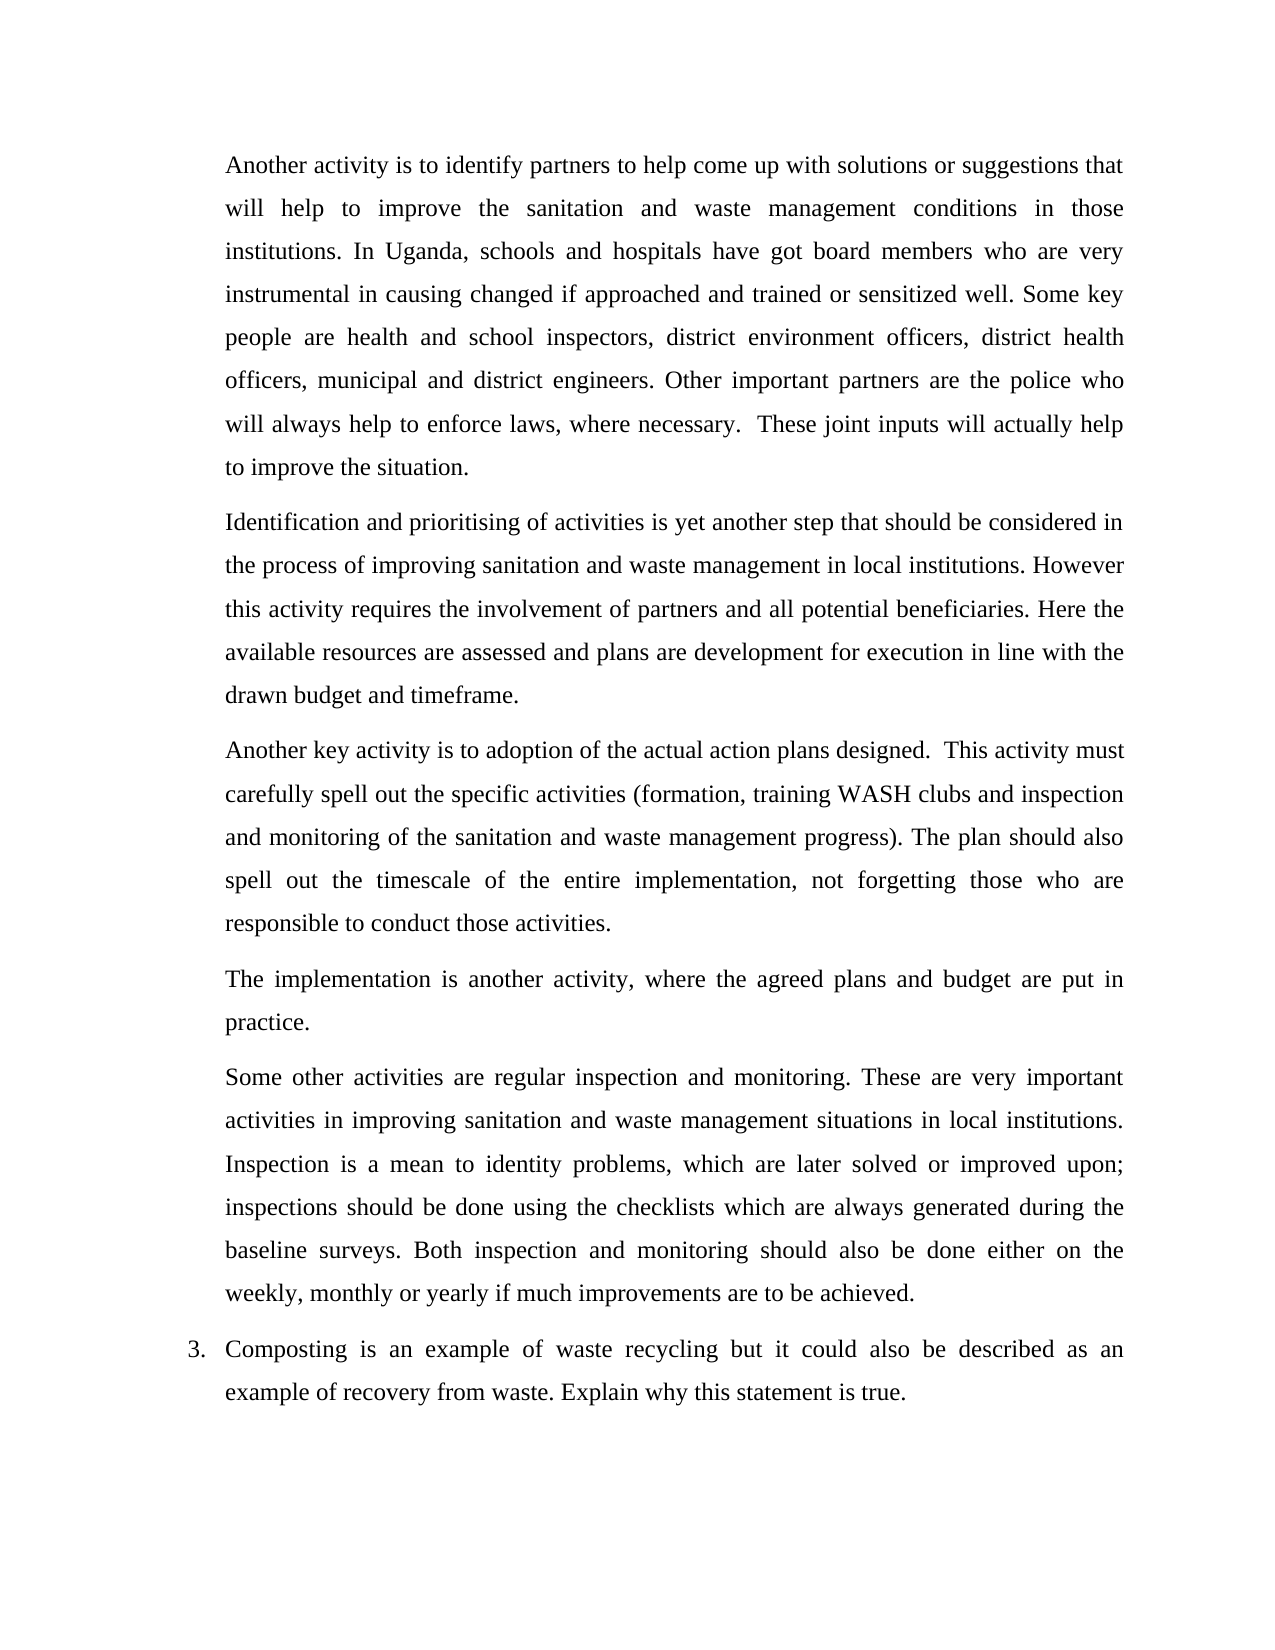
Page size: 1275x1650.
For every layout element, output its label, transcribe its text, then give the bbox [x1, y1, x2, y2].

text The implementation is another activity, where the agreed plans and budget are put in practice. [225, 964, 1125, 1036]
list Composting is an example of waste recycling but it could also be described as an example of recovery from waste. Explain why this statement is true. [187, 1334, 1125, 1406]
text Another key activity is to adoption of the actual action plans designed. This activity must carefully spell out the specific activities (formation, training WASH clubs and inspection and monitoring of the sanitation and waste management progress). The plan should also spell out the timescale of the entire implementation, not forgetting those who are responsible to conduct those activities. [225, 736, 1125, 937]
text Another activity is to identify partners to help come up with solutions or suggestions that will help to improve the sanitation and waste management conditions in those institutions. In Uganda, schools and hospitals have got board members who are very instrumental in causing changed if approached and trained or sensitized well. Some key people are health and school inspectors, district environment officers, district health officers, municipal and district engineers. Other important partners are the police who will always help to enforce laws, where necessary. These joint inputs will actually help to improve the situation. [225, 150, 1125, 481]
text Identification and prioritising of activities is yet another step that should be considered in the process of improving sanitation and waste management in local institutions. However this activity requires the involvement of partners and all potential beneficiaries. Here the available resources are assessed and plans are development for execution in line with the drawn budget and timeframe. [225, 507, 1125, 709]
text Some other activities are regular inspection and monitoring. These are very important activities in improving sanitation and waste management situations in local institutions. Inspection is a mean to identity problems, which are later solved or improved upon; inspections should be done using the checklists which are always generated during the baseline surveys. Both inspection and monitoring should also be done either on the weekly, monthly or yearly if much improvements are to be achieved. [225, 1062, 1125, 1307]
